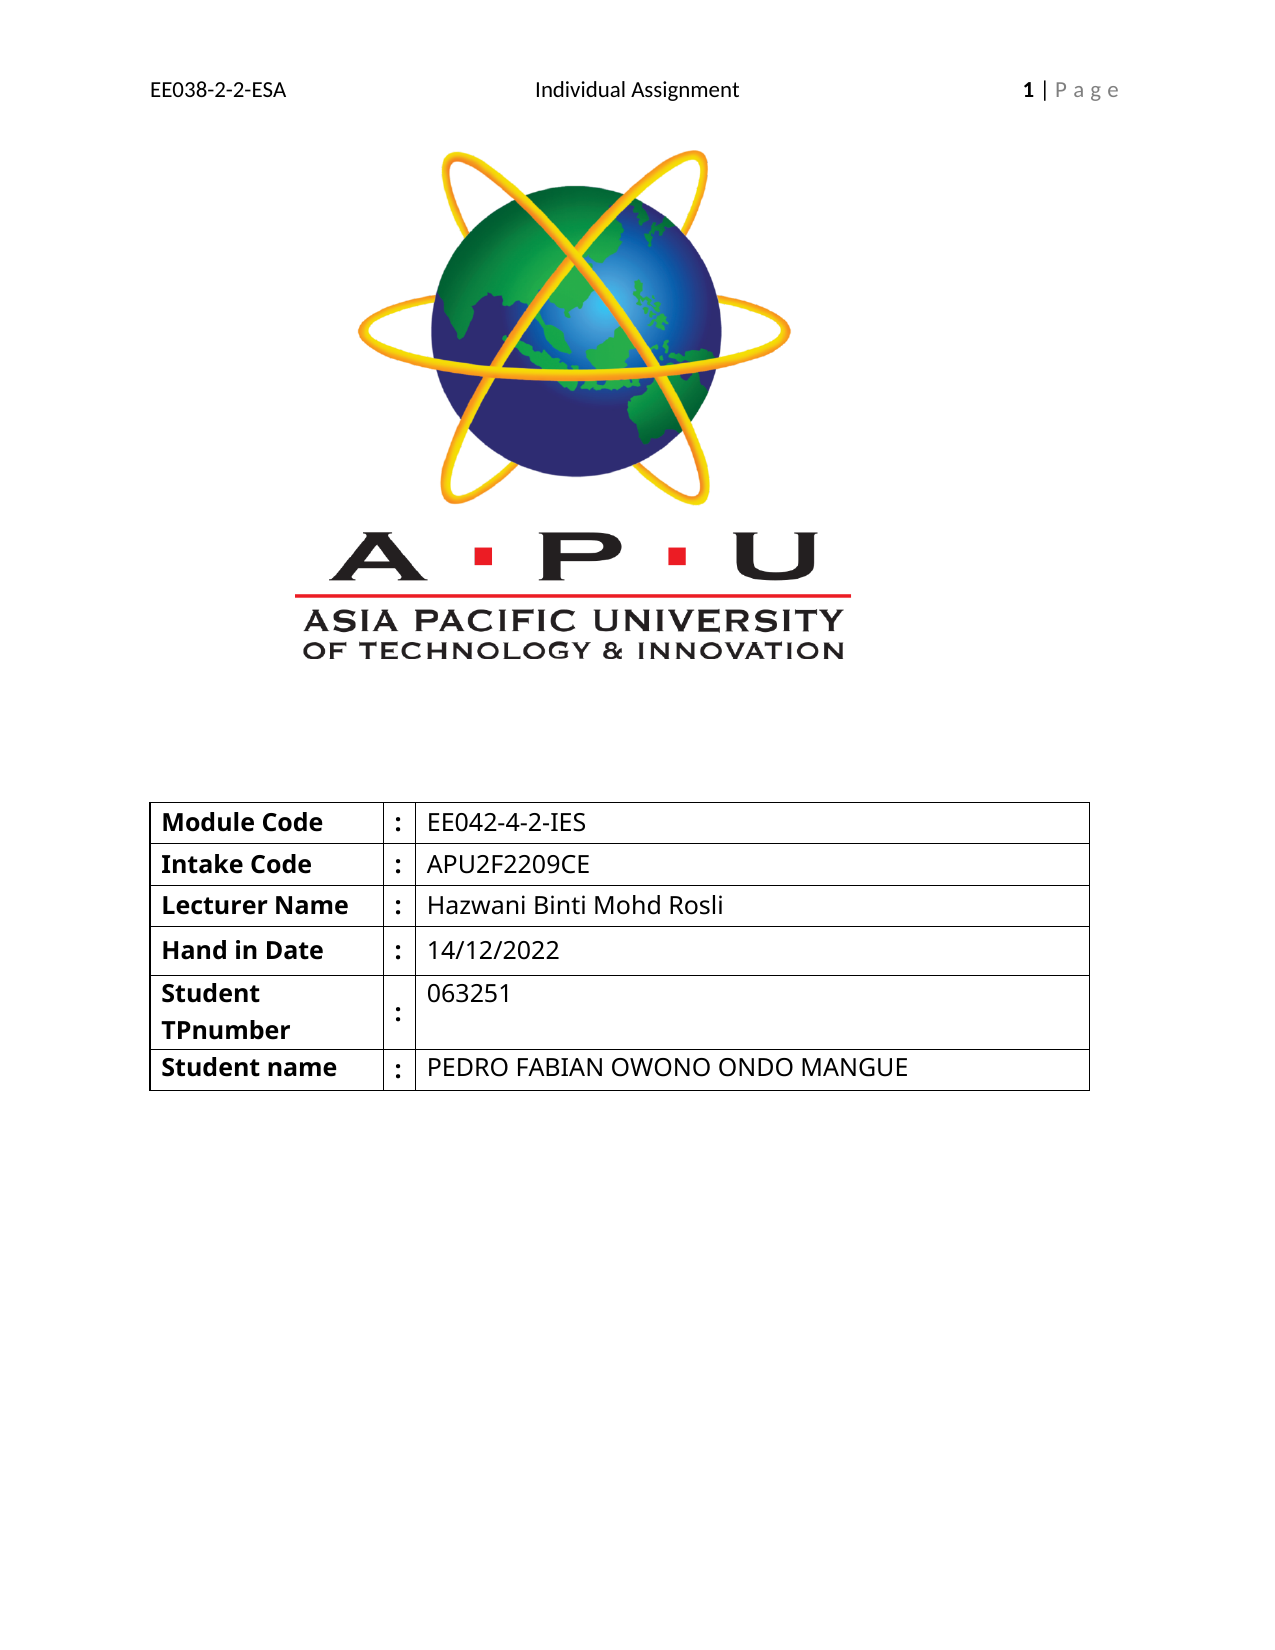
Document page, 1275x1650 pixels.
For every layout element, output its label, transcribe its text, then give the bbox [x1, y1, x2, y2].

table_cell 14/12/2022 [416, 927, 1089, 975]
table_cell : [384, 976, 415, 1049]
table_cell APU2F2209CE [416, 844, 1089, 884]
table_cell : [384, 927, 415, 975]
table_cell PEDRO FABIAN OWONO ONDO MANGUE [416, 1050, 1089, 1090]
table_header Module Code [151, 803, 383, 843]
picture [295, 150, 852, 659]
table_header : [384, 803, 415, 843]
table_cell Student TPnumber [151, 976, 383, 1049]
table_cell Intake Code [151, 844, 383, 884]
table_cell Hazwani Binti Mohd Rosli [416, 886, 1089, 926]
table_cell : [384, 1050, 415, 1090]
table_cell Hand in Date [151, 927, 383, 975]
table_cell Student name [151, 1050, 383, 1090]
table_cell : [384, 844, 415, 884]
table_cell : [384, 886, 415, 926]
table_cell 063251 [416, 976, 1089, 1049]
table_cell Lecturer Name [151, 886, 383, 926]
table_header EE042-4-2-IES [416, 803, 1089, 843]
